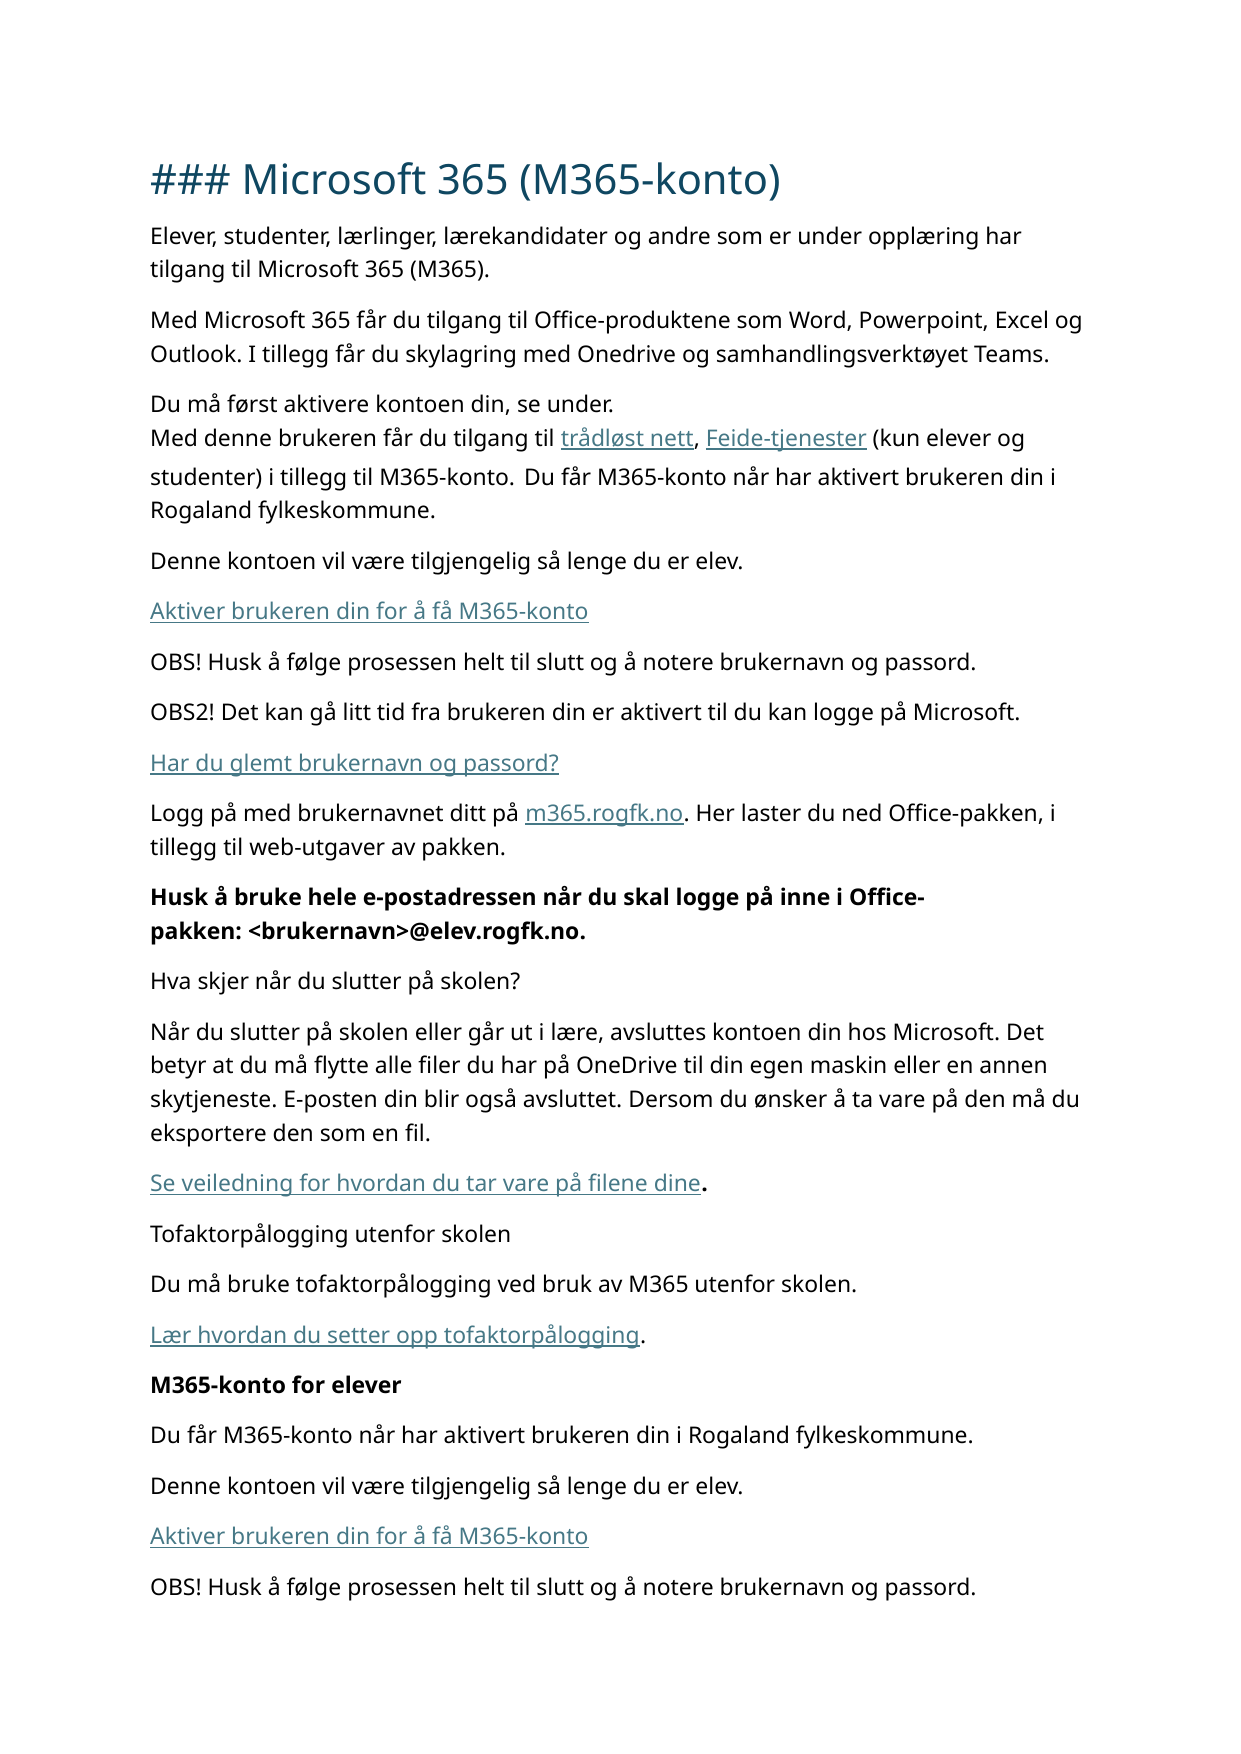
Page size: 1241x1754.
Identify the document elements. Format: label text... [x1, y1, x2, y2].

text Logg på med brukernavnet ditt på m365.rogfk.no. Her laster du ned Office-pakken, i tillegg til web-utgaver av pakken. [150, 797, 1090, 862]
text Elever, studenter, lærlinger, lærekandidater og andre som er under opplæring har tilgang til Microsoft 365 (M365). [150, 219, 1090, 284]
text Du får M365-konto når har aktivert brukeren din i Rogaland fylkeskommune. [150, 1419, 1090, 1451]
text OBS! Husk å følge prosessen helt til slutt og å notere brukernavn og passord. [150, 646, 1090, 677]
text Du må først aktivere kontoen din, se under. Med denne brukeren får du tilgang til trådløst nett, Feide-tjenester (kun elever og studenter) i tillegg til M365-konto. Du får M365-konto når har aktivert brukeren din i Rogaland fylkeskommune. [150, 388, 1090, 526]
text Se veiledning for hvordan du tar vare på filene dine. [150, 1167, 1090, 1198]
text Aktiver brukeren din for å få M365-konto [150, 595, 1090, 626]
text OBS2! Det kan gå litt tid fra brukeren din er aktivert til du kan logge på Microsoft. [150, 696, 1090, 727]
subtitle ### Microsoft 365 (M365-konto) [150, 150, 1090, 207]
text Lær hvordan du setter opp tofaktorpålogging. [150, 1318, 1090, 1350]
text M365-konto for elever [150, 1369, 1090, 1400]
text Denne kontoen vil være tilgjengelig så lenge du er elev. [150, 545, 1090, 576]
text Aktiver brukeren din for å få M365-konto [150, 1520, 1090, 1551]
text Hva skjer når du slutter på skolen? [150, 965, 1090, 996]
text Når du slutter på skolen eller går ut i lære, avsluttes kontoen din hos Microsoft. Det betyr at du må flytte alle filer du har på OneDrive til din egen maskin eller en annen skytjeneste. E-posten din blir også avsluttet. Dersom du ønsker å ta vare på den må du eksportere den som en fil. [150, 1016, 1090, 1148]
text OBS! Husk å følge prosessen helt til slutt og å notere brukernavn og passord. [150, 1571, 1090, 1602]
text Med Microsoft 365 får du tilgang til Office-produktene som Word, Powerpoint, Excel og Outlook. I tillegg får du skylagring med Onedrive og samhandlingsverktøyet Teams. [150, 304, 1090, 369]
text Tofaktorpålogging utenfor skolen [150, 1218, 1090, 1249]
text Denne kontoen vil være tilgjengelig så lenge du er elev. [150, 1470, 1090, 1501]
text Husk å bruke hele e-postadressen når du skal logge på inne i Office-pakken: <brukernavn>@elev.rogfk.no. [150, 881, 1090, 946]
text Har du glemt brukernavn og passord? [150, 746, 1090, 778]
text Du må bruke tofaktorpålogging ved bruk av M365 utenfor skolen. [150, 1268, 1090, 1299]
